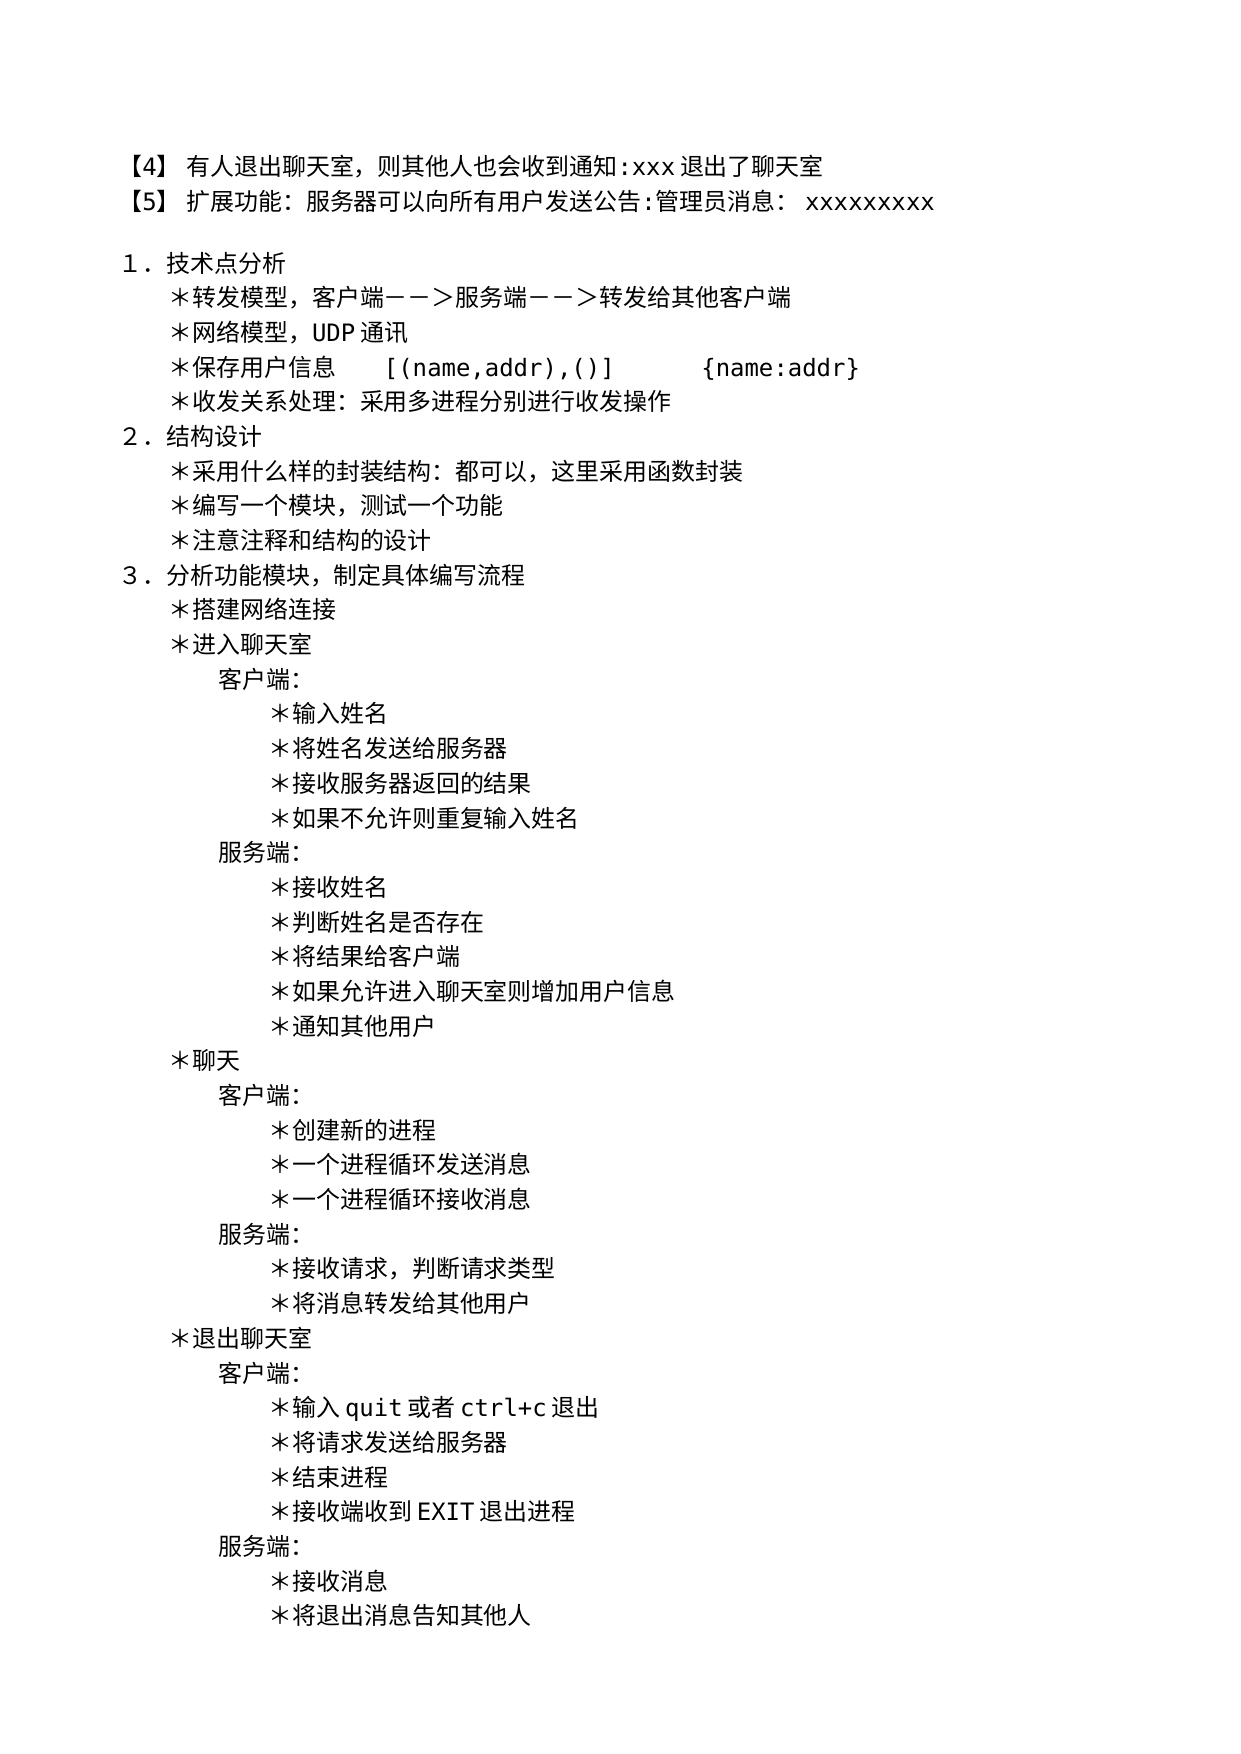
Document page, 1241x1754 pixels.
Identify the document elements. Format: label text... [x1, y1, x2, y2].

text ＊转发模型，客户端－－＞服务端－－＞转发给其他客户端 [118, 279, 1122, 313]
text ＊一个进程循环接收消息 [118, 1181, 1122, 1215]
text ＊将结果给客户端 [118, 938, 1122, 973]
text 客户端： [118, 1354, 1122, 1389]
text ＊将姓名发送给服务器 [118, 730, 1122, 764]
text ＊一个进程循环发送消息 [118, 1146, 1122, 1181]
text 【5】 扩展功能：服务器可以向所有用户发送公告:管理员消息： xxxxxxxxx [118, 182, 1122, 217]
text ２．结构设计 [118, 418, 1122, 452]
text ＊收发关系处理：采用多进程分别进行收发操作 [118, 383, 1122, 418]
text ＊编写一个模块，测试一个功能 [118, 487, 1122, 522]
text ＊退出聊天室 [118, 1319, 1122, 1354]
text ＊输入quit或者ctrl+c退出 [118, 1389, 1122, 1423]
text ＊注意注释和结构的设计 [118, 522, 1122, 556]
text ＊接收消息 [118, 1562, 1122, 1597]
text ３．分析功能模块，制定具体编写流程 [118, 556, 1122, 591]
text ＊通知其他用户 [118, 1007, 1122, 1042]
text ＊创建新的进程 [118, 1111, 1122, 1146]
text 【4】 有人退出聊天室，则其他人也会收到通知:xxx退出了聊天室 [118, 148, 1122, 182]
text 服务端： [118, 1215, 1122, 1250]
text ＊进入聊天室 [118, 626, 1122, 660]
text ＊保存用户信息 [(name,addr),()] {name:addr} [118, 348, 1122, 383]
text ＊接收姓名 [118, 868, 1122, 903]
text ＊采用什么样的封装结构：都可以，这里采用函数封装 [118, 452, 1122, 487]
text ＊聊天 [118, 1042, 1122, 1077]
text ＊接收端收到EXIT退出进程 [118, 1493, 1122, 1528]
text 服务端： [118, 834, 1122, 868]
text ＊接收请求，判断请求类型 [118, 1250, 1122, 1285]
text ＊网络模型，UDP通讯 [118, 313, 1122, 348]
text ＊搭建网络连接 [118, 591, 1122, 626]
text ＊将消息转发给其他用户 [118, 1285, 1122, 1319]
text ＊将请求发送给服务器 [118, 1423, 1122, 1458]
text １．技术点分析 [118, 244, 1122, 279]
text ＊输入姓名 [118, 695, 1122, 730]
text ＊如果不允许则重复输入姓名 [118, 799, 1122, 834]
text 客户端： [118, 1077, 1122, 1111]
text ＊接收服务器返回的结果 [118, 764, 1122, 799]
text ＊将退出消息告知其他人 [118, 1597, 1122, 1632]
text ＊结束进程 [118, 1458, 1122, 1493]
text 服务端： [118, 1528, 1122, 1562]
text ＊判断姓名是否存在 [118, 903, 1122, 938]
text ＊如果允许进入聊天室则增加用户信息 [118, 973, 1122, 1007]
text 客户端： [118, 660, 1122, 695]
